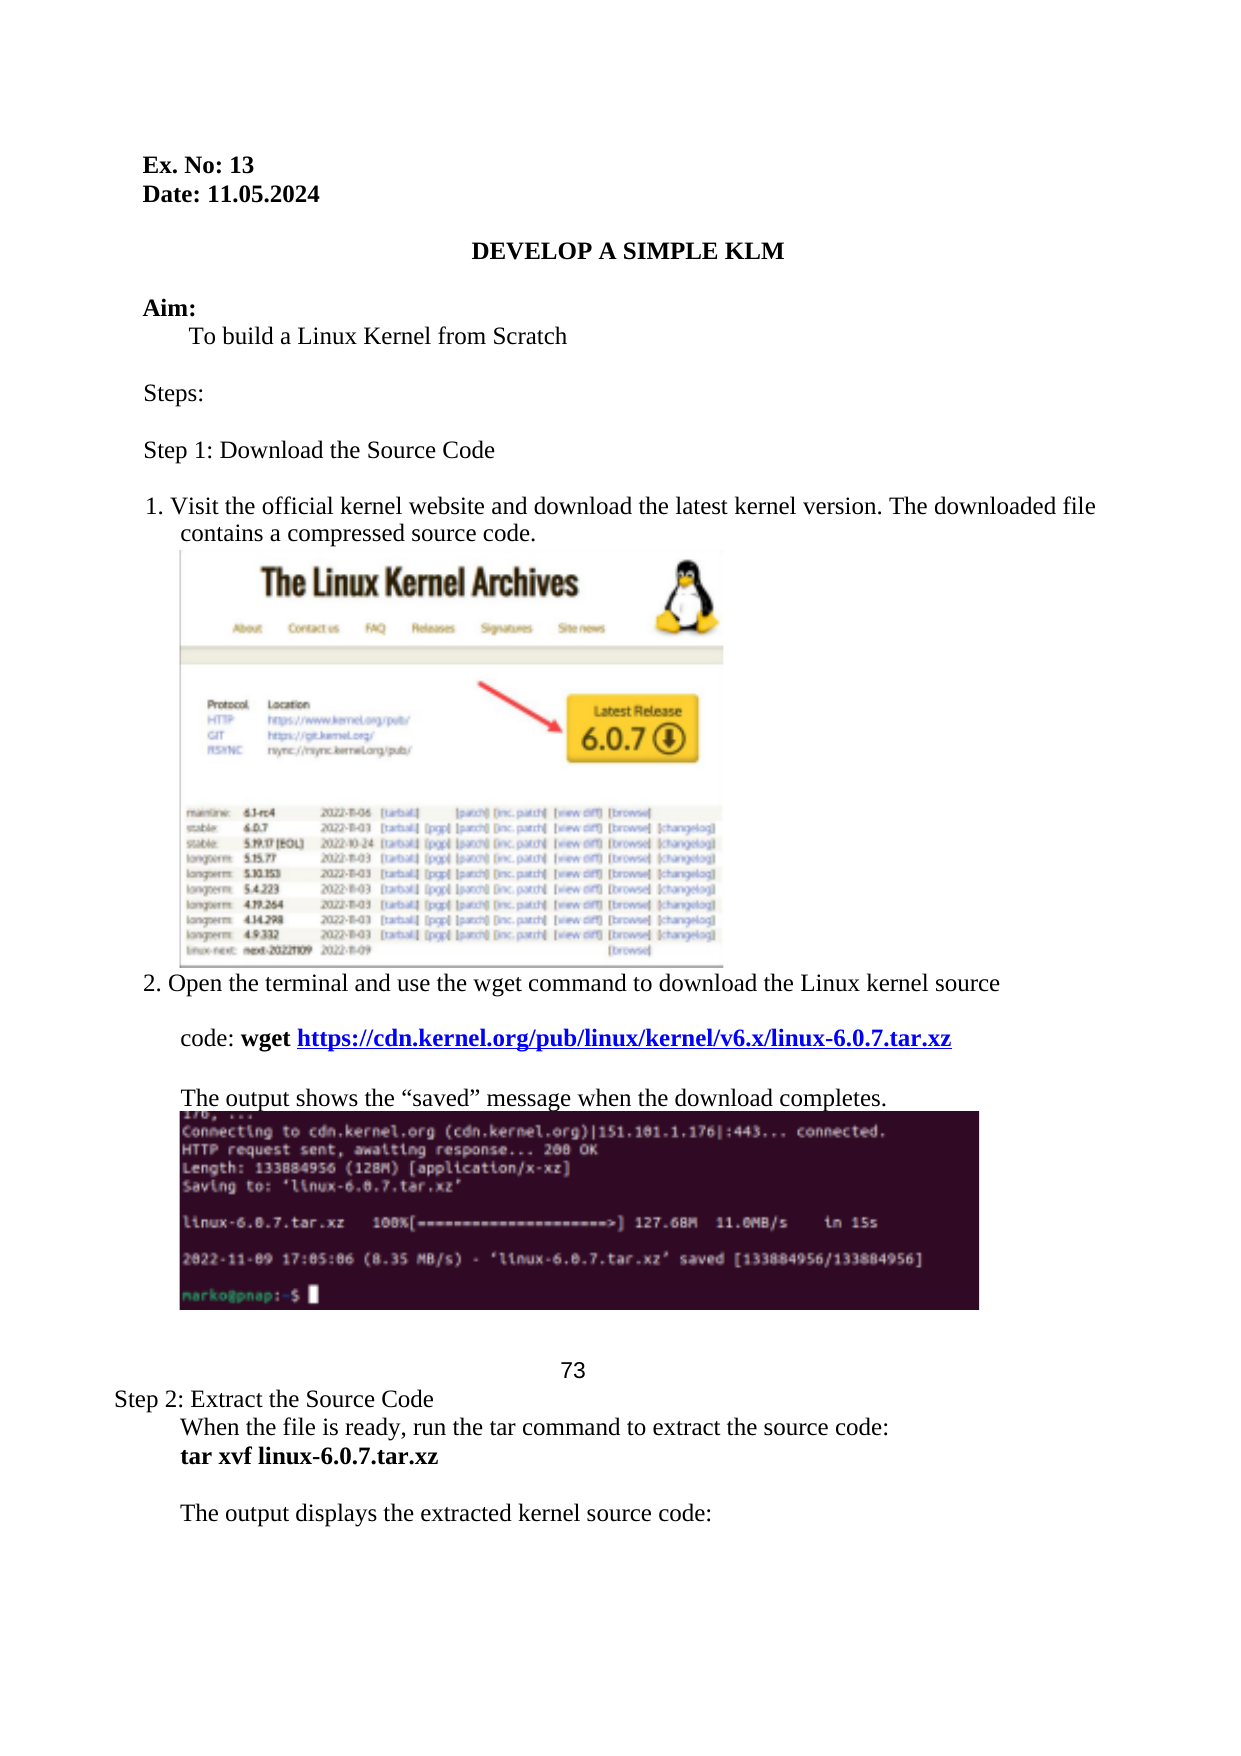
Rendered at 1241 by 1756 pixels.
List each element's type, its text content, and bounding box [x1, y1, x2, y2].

picture [179, 1111, 980, 1310]
text 2. Open the terminal and use the wget command to download the Linux kernel source code: wget https://cdn.kernel.org/pub/linux/kernel/v6.x/linux-6.0.7.tar.xz [143, 968, 1059, 1052]
text Step 1: Download the Source Code [143, 435, 1127, 464]
text Date: 11.05.2024 [142, 179, 1127, 207]
text Steps: [143, 378, 1127, 407]
text To build a Linux Kernel from Scratch [188, 321, 1127, 350]
text tar xvf linux-6.0.7.tar.xz [180, 1441, 1127, 1470]
text Aim: [142, 293, 1127, 321]
picture [179, 550, 724, 968]
text Ex. No: 13 [142, 150, 1127, 179]
text The output shows the “saved” message when the download completes. [180, 1083, 1127, 1112]
text Step 2: Extract the Source Code [114, 1384, 1127, 1412]
text 73 [179, 1310, 966, 1384]
text When the file is ready, run the tar command to extract the source code: [180, 1412, 1127, 1441]
text DEVELOP A SIMPLE KLM [113, 236, 784, 264]
text 1. Visit the official kernel website and download the latest kernel version. The downloaded file contains a compressed source code. [145, 492, 1099, 547]
text The output displays the extracted kernel source code: [180, 1498, 1127, 1526]
